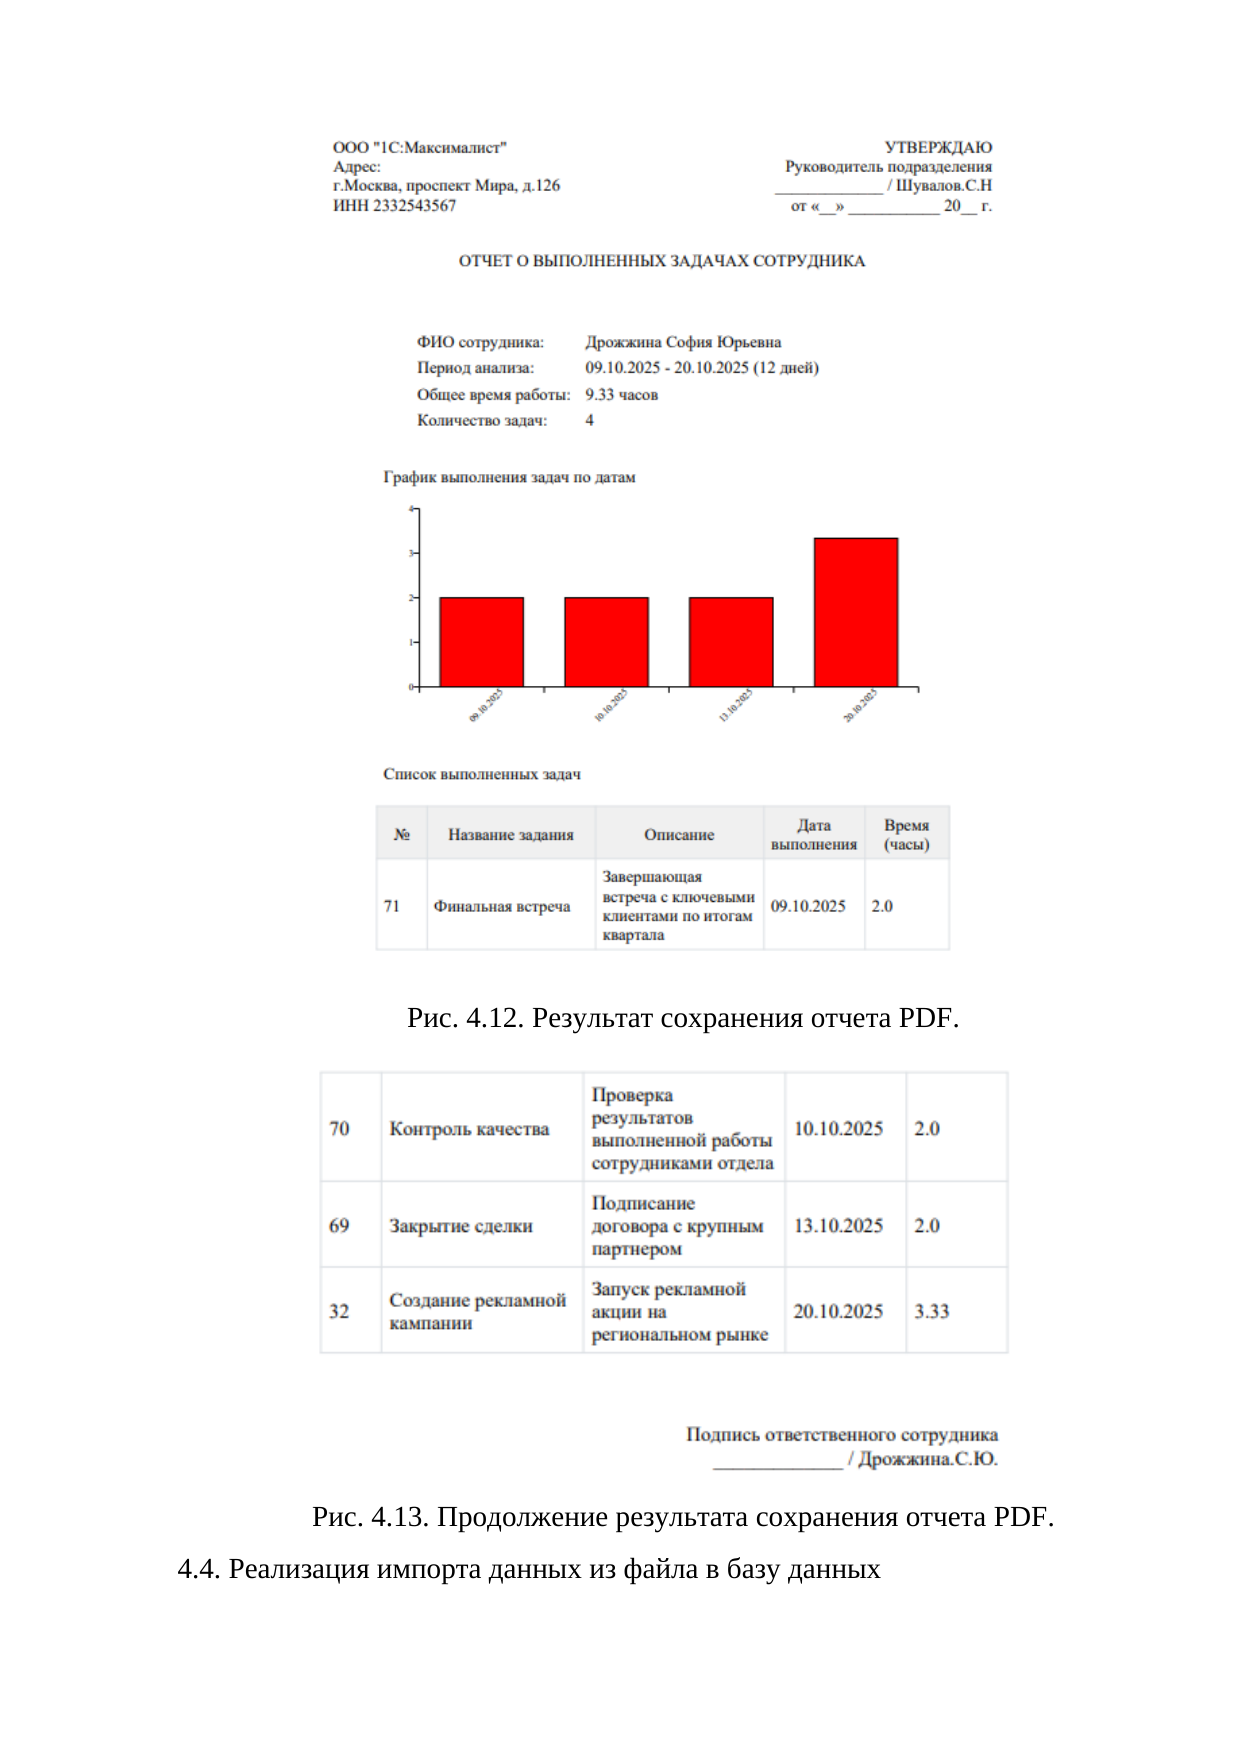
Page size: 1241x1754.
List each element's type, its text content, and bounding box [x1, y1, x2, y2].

picture [323, 118, 1006, 982]
text Рис. 4.12. Результат сохранения отчета PDF. [215, 1001, 1152, 1034]
text Рис. 4.13. Продолжение результата сохранения отчета PDF. [215, 1499, 1152, 1532]
text 4.4. Реализация импорта данных из файла в базу данных [177, 1552, 1152, 1585]
picture [242, 1053, 1087, 1480]
